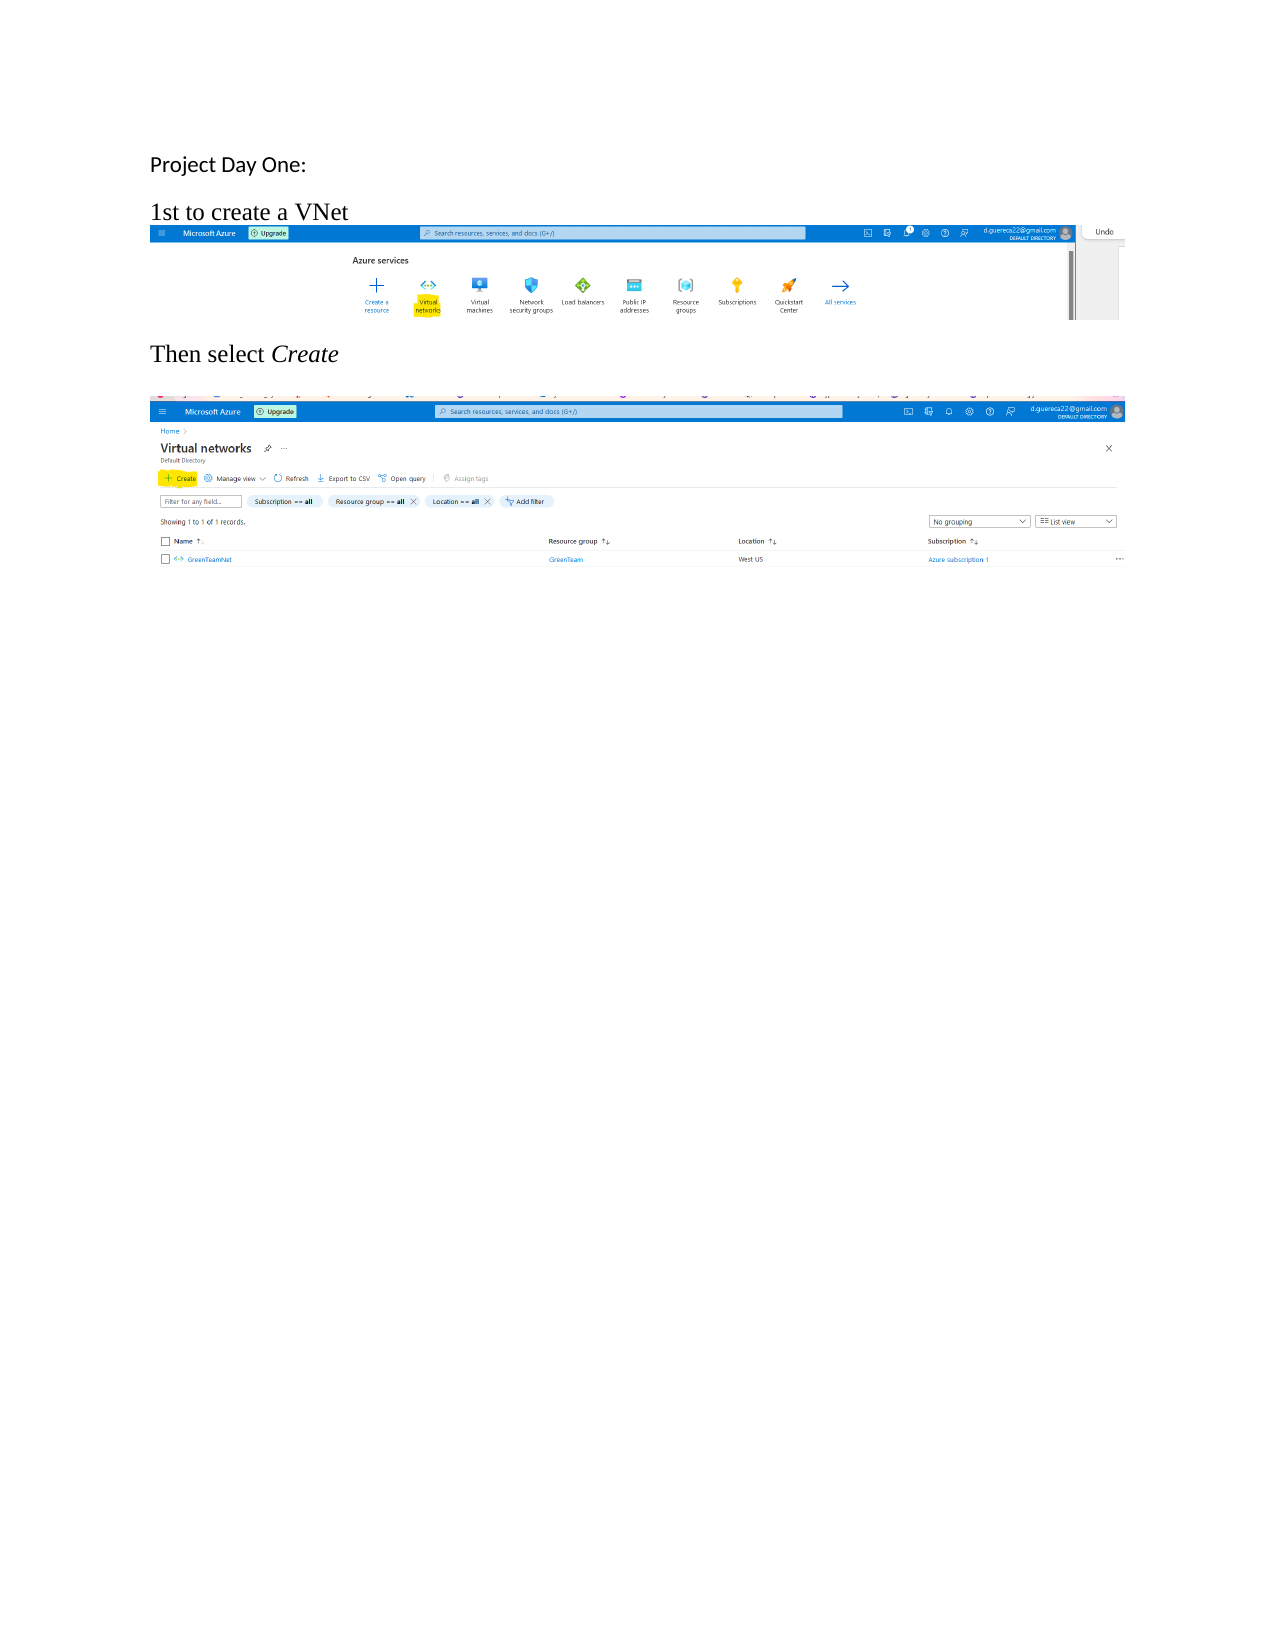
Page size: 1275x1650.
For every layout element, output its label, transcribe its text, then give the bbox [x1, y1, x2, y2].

text 1st to create a VNet [150, 197, 1125, 225]
text Project Day One: [150, 150, 1125, 178]
picture [150, 396, 1125, 574]
picture [150, 225, 1125, 320]
text Then select Create [150, 339, 1125, 367]
